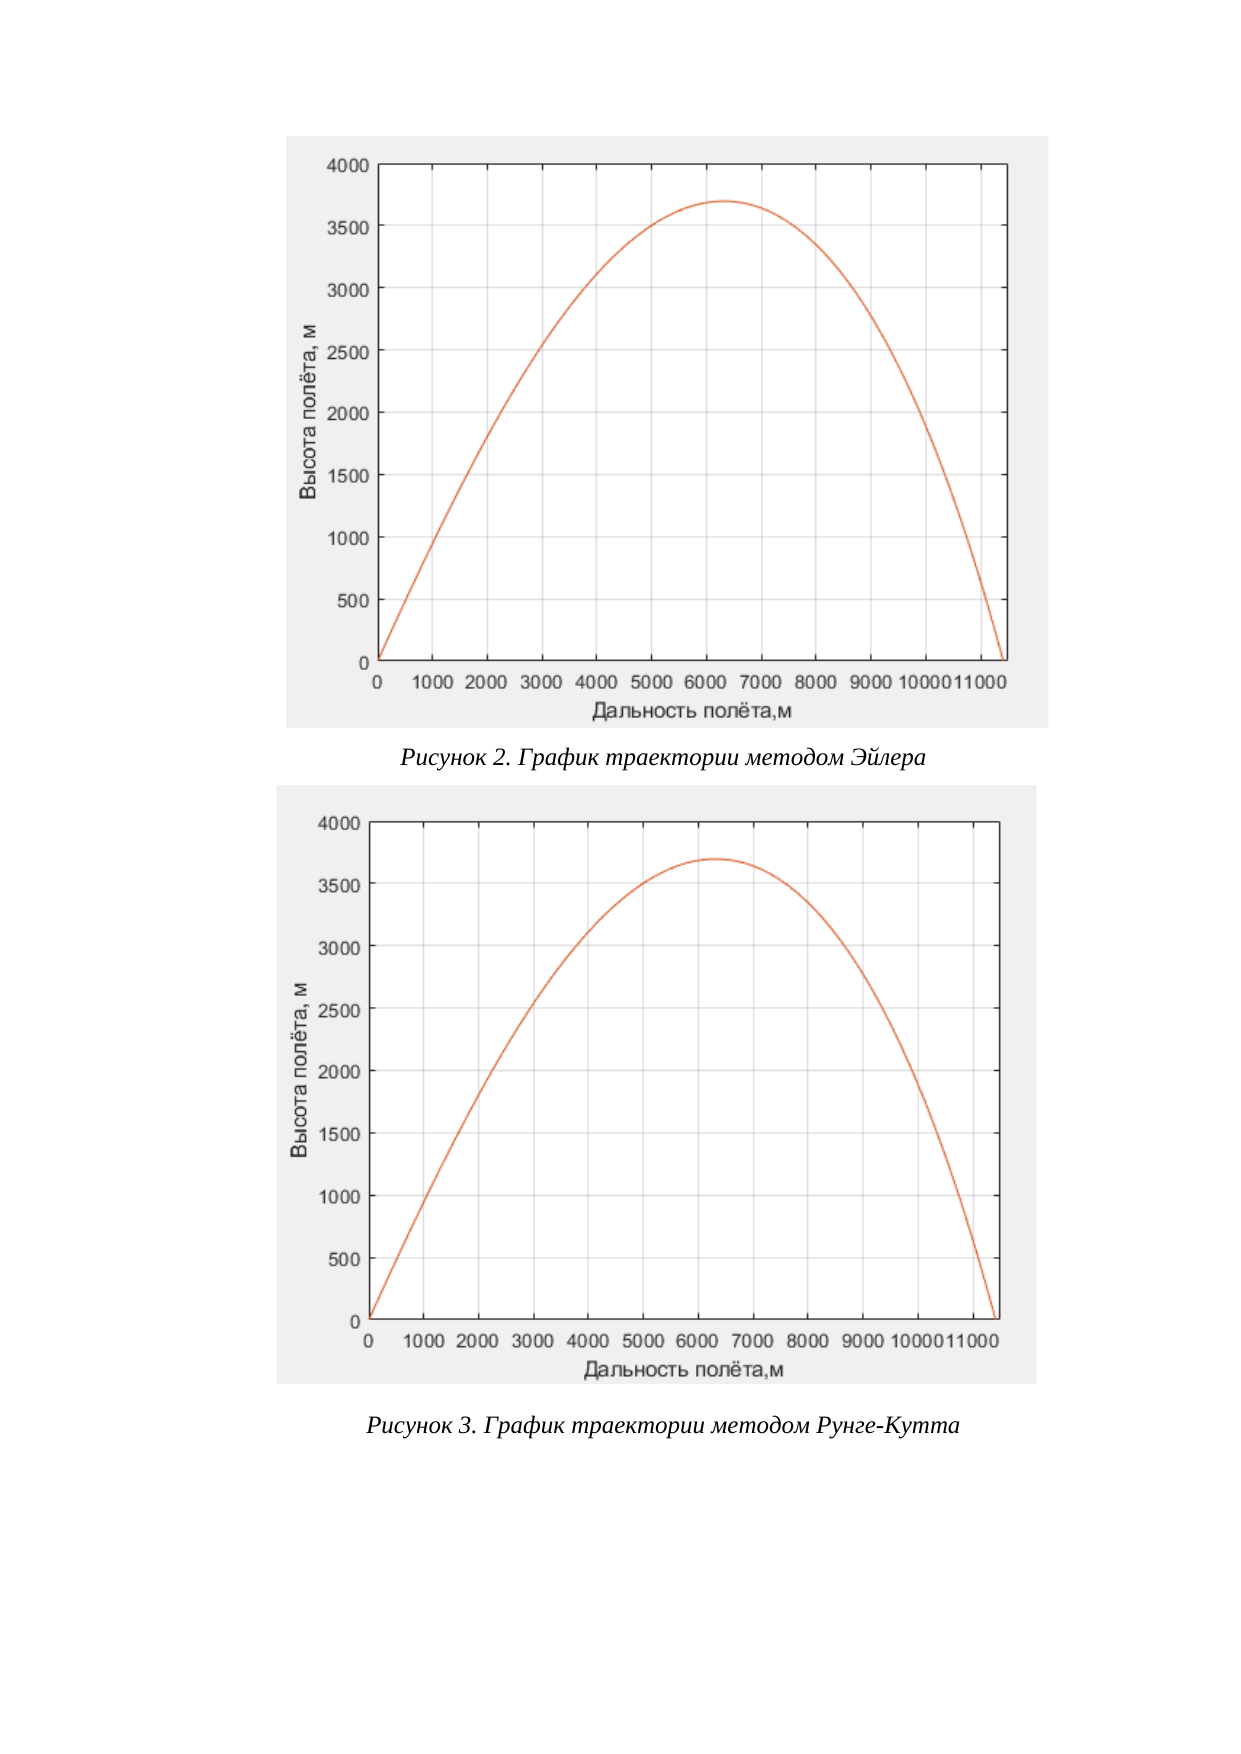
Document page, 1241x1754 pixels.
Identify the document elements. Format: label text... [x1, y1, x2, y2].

picture [276, 785, 1037, 1384]
picture [286, 136, 1049, 728]
